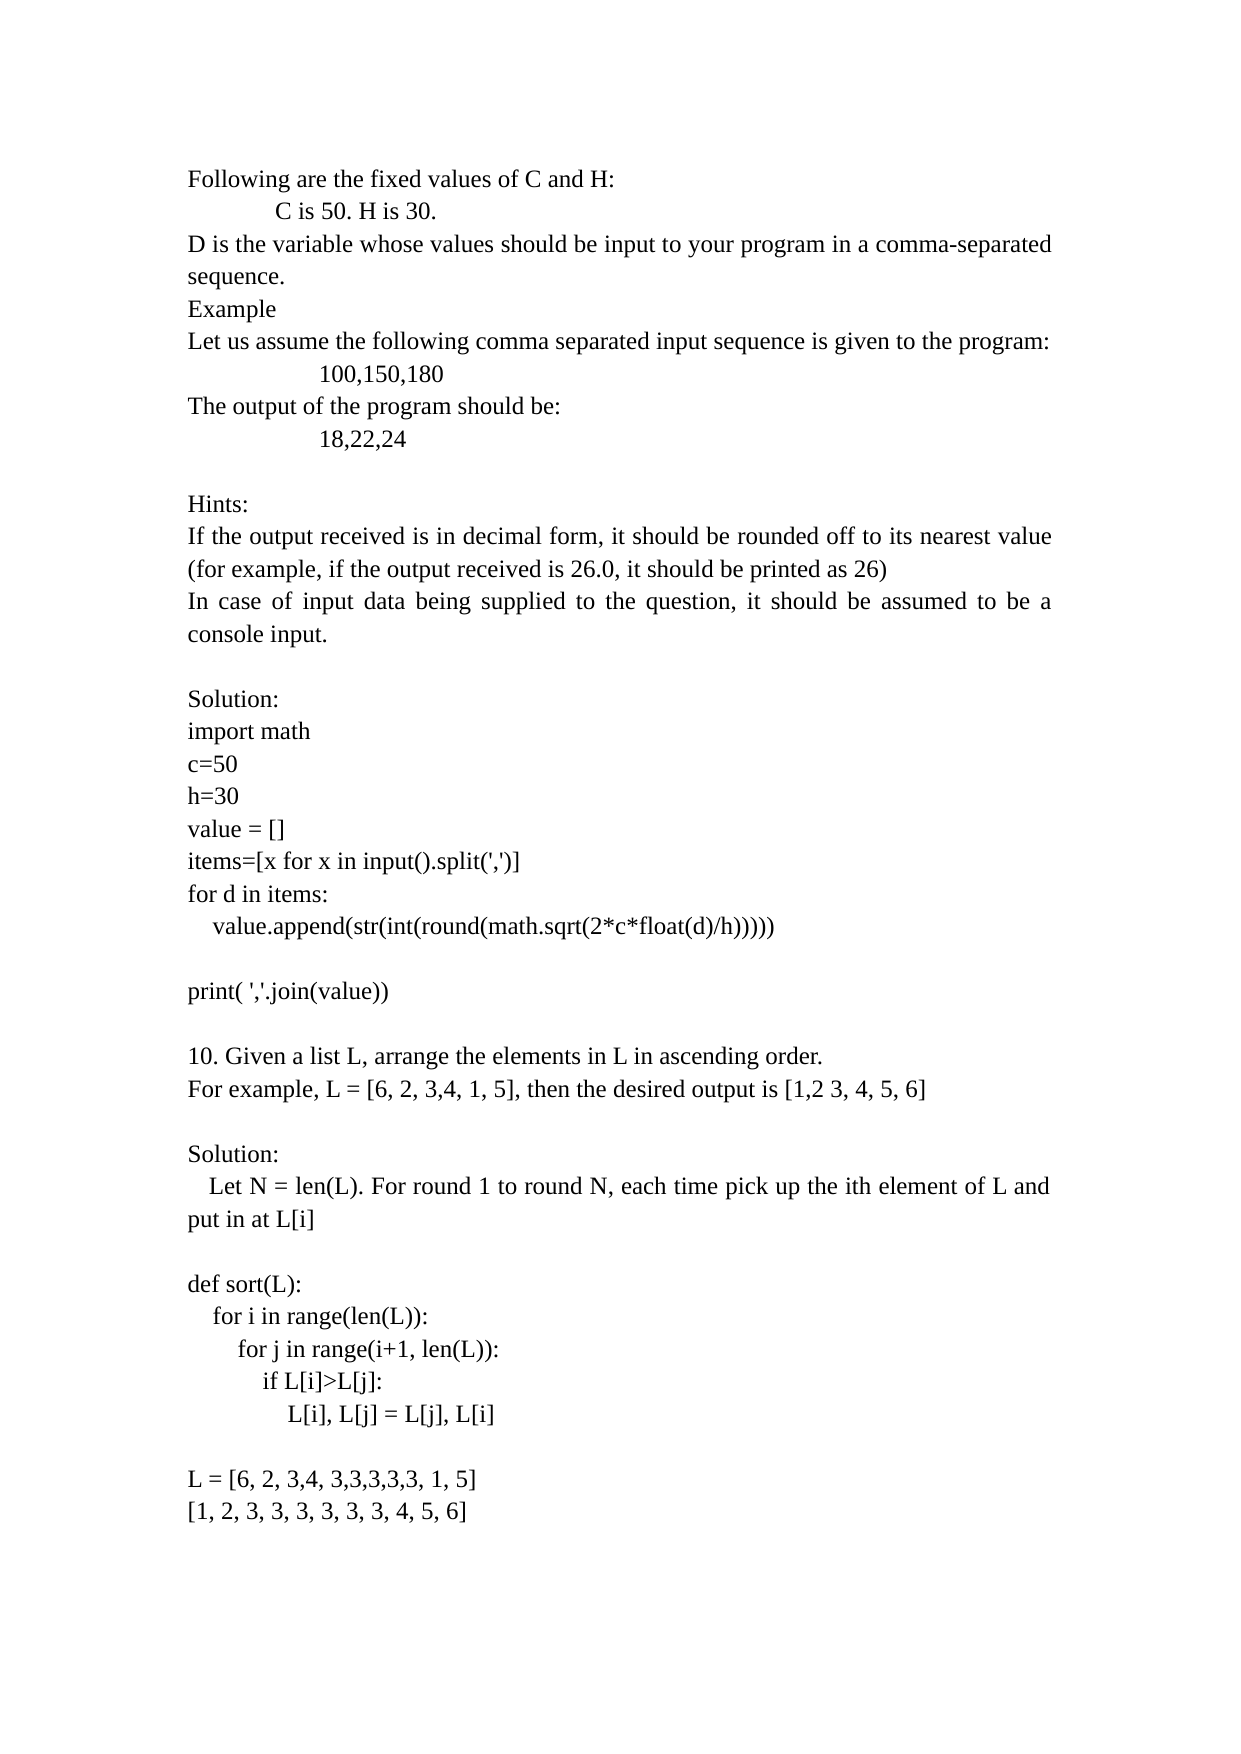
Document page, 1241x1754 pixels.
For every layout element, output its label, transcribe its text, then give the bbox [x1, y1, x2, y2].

text D is the variable whose values should be input to your program in a comma-separated sequence. [187, 227, 1053, 292]
text for i in range(len(L)): [187, 1299, 1053, 1332]
text If the output received is in decimal form, it should be rounded off to its nearest value (for example, if the output received is 26.0, it should be printed as 26) [187, 519, 1053, 584]
text For example, L = [6, 2, 3,4, 1, 5], then the desired output is [1,2 3, 4, 5, 6] [187, 1072, 1053, 1104]
text Hints: [187, 487, 1053, 519]
text if L[i]>L[j]: [187, 1364, 1053, 1397]
text The output of the program should be: [187, 389, 1053, 422]
text L[i], L[j] = L[j], L[i] [187, 1397, 1053, 1429]
text for d in items: [187, 877, 1053, 909]
text Following are the fixed values of C and H: [187, 162, 1053, 194]
text 100,150,180 [275, 357, 1053, 389]
text items=[x for x in input().split(',')] [187, 844, 1053, 877]
text value = [] [187, 812, 1053, 844]
text import math [187, 714, 1053, 747]
text Solution: [187, 1137, 1053, 1169]
text Solution: [187, 682, 1053, 714]
text value.append(str(int(round(math.sqrt(2*c*float(d)/h))))) [187, 909, 1053, 942]
text Let N = len(L). For round 1 to round N, each time pick up the ith element of L and put in at L[i] [187, 1169, 1053, 1234]
text c=50 [187, 747, 1053, 779]
text for j in range(i+1, len(L)): [187, 1332, 1053, 1364]
text Example [187, 292, 1053, 324]
text 10. Given a list L, arrange the elements in L in ascending order. [187, 1039, 1053, 1072]
text Let us assume the following comma separated input sequence is given to the program: [187, 324, 1053, 357]
text def sort(L): [187, 1267, 1053, 1299]
text In case of input data being supplied to the question, it should be assumed to be a console input. [187, 584, 1053, 649]
text L = [6, 2, 3,4, 3,3,3,3,3, 1, 5] [187, 1462, 1053, 1494]
text print( ','.join(value)) [187, 974, 1053, 1007]
text h=30 [187, 779, 1053, 812]
text [1, 2, 3, 3, 3, 3, 3, 3, 4, 5, 6] [187, 1494, 1053, 1527]
text 18,22,24 [275, 422, 1053, 454]
text C is 50. H is 30. [231, 194, 1053, 227]
